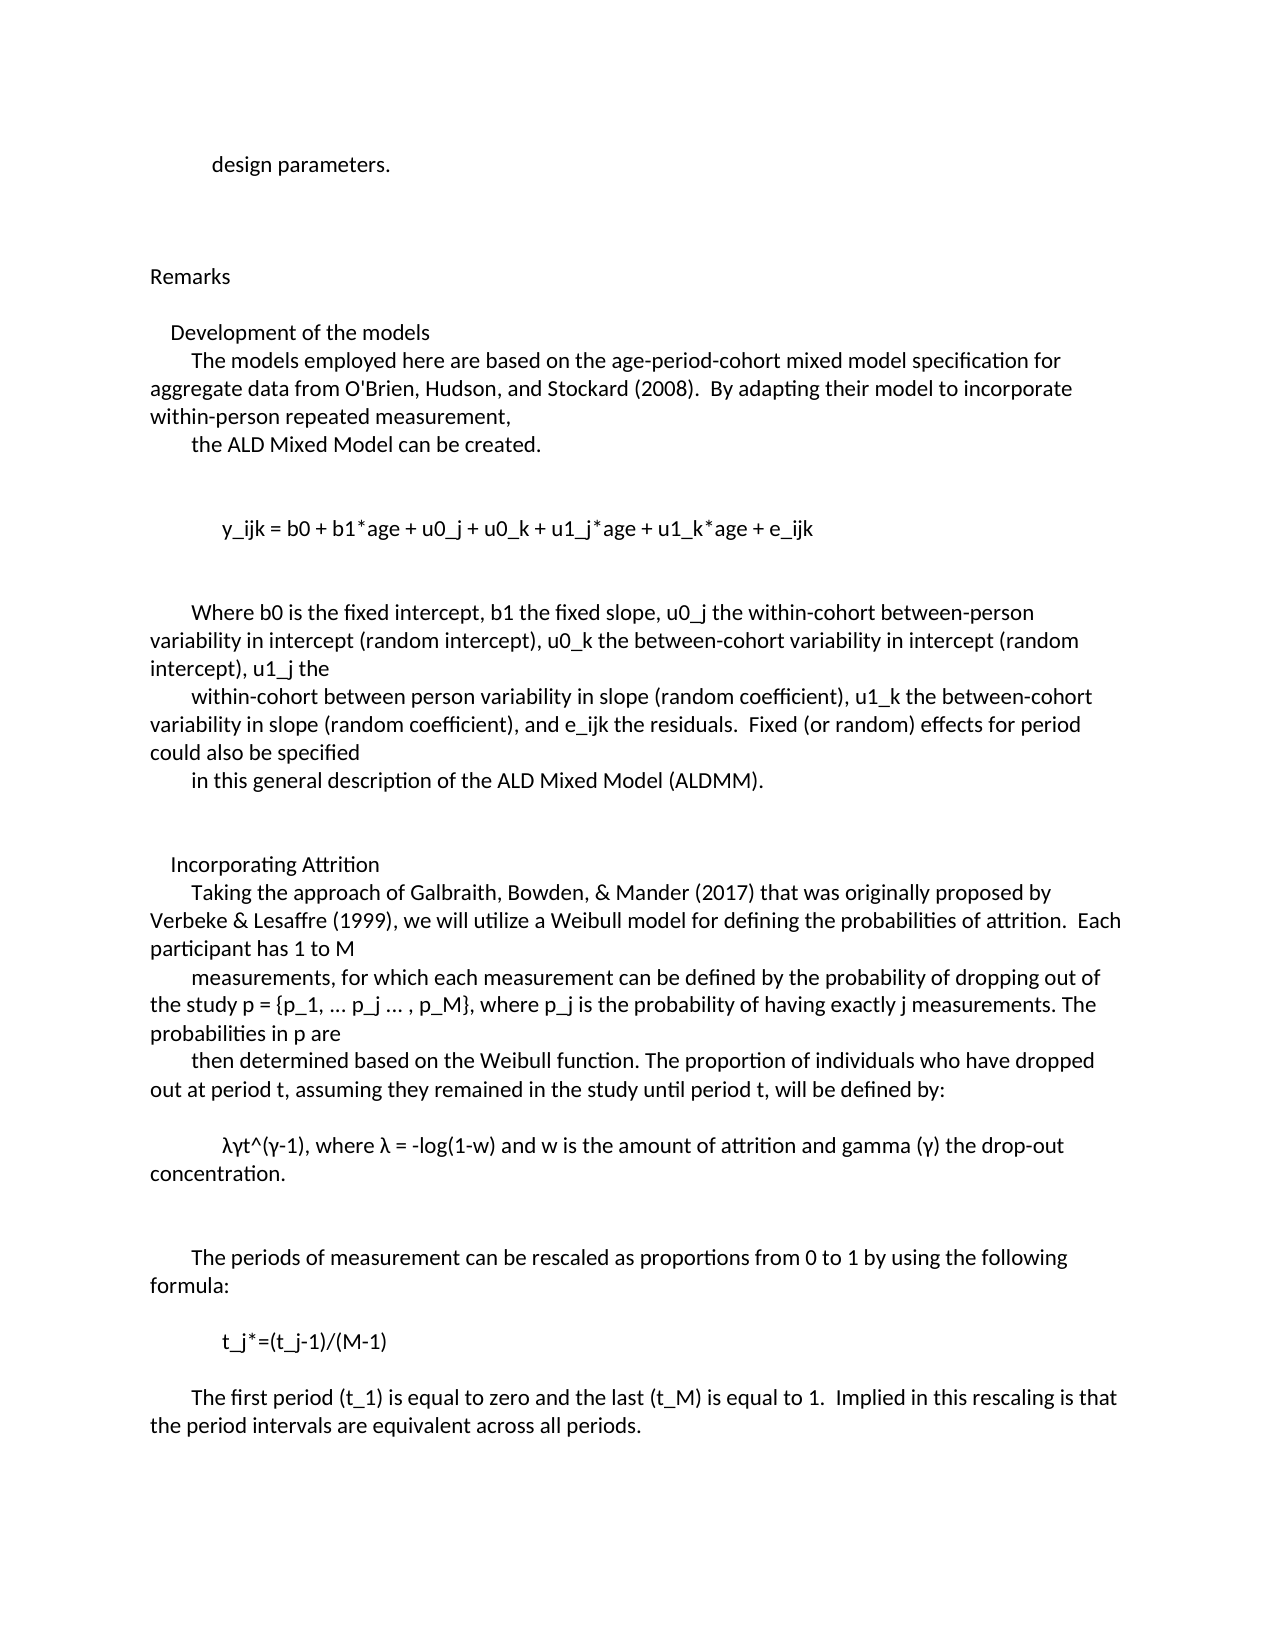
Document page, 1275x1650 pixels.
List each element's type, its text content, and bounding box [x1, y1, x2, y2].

text y_ijk = b0 + b1*age + u0_j + u0_k + u1_j*age + u1_k*age + e_ijk [150, 514, 1125, 542]
text Where b0 is the fixed intercept, b1 the fixed slope, u0_j the within-cohort between-person variability in intercept (random intercept), u0_k the between-cohort variability in intercept (random intercept), u1_j the [150, 598, 1125, 682]
text then determined based on the Weibull function. The proportion of individuals who have dropped out at period t, assuming they remained in the study until period t, will be defined by: [150, 1047, 1125, 1103]
text Taking the approach of Galbraith, Bowden, & Mander (2017) that was originally proposed by Verbeke & Lesaffre (1999), we will utilize a Weibull model for defining the probabilities of attrition. Each participant has 1 to M [150, 878, 1125, 963]
text in this general description of the ALD Mixed Model (ALDMM). [150, 766, 1125, 794]
text Remarks [150, 262, 1125, 290]
text within-cohort between person variability in slope (random coefficient), u1_k the between-cohort variability in slope (random coefficient), and e_ijk the residuals. Fixed (or random) effects for period could also be specified [150, 682, 1125, 766]
text design parameters. [150, 150, 1125, 178]
text The models employed here are based on the age-period-cohort mixed model specification for aggregate data from O'Brien, Hudson, and Stockard (2008). By adapting their model to incorporate within-person repeated measurement, [150, 346, 1125, 430]
text The first period (t_1) is equal to zero and the last (t_M) is equal to 1. Implied in this rescaling is that the period intervals are equivalent across all periods. [150, 1383, 1125, 1439]
text The periods of measurement can be rescaled as proportions from 0 to 1 by using the following formula: [150, 1243, 1125, 1299]
text Development of the models [150, 318, 1125, 346]
text the ALD Mixed Model can be created. [150, 430, 1125, 458]
text measurements, for which each measurement can be defined by the probability of dropping out of the study p = {p_1, ... p_j ... , p_M}, where p_j is the probability of having exactly j measurements. The probabilities in p are [150, 963, 1125, 1047]
text t_j*=(t_j-1)/(M-1) [150, 1327, 1125, 1355]
text Incorporating Attrition [150, 851, 1125, 878]
text λγt^(γ-1), where λ = -log(1-w) and w is the amount of attrition and gamma (γ) the drop-out concentration. [150, 1131, 1125, 1187]
